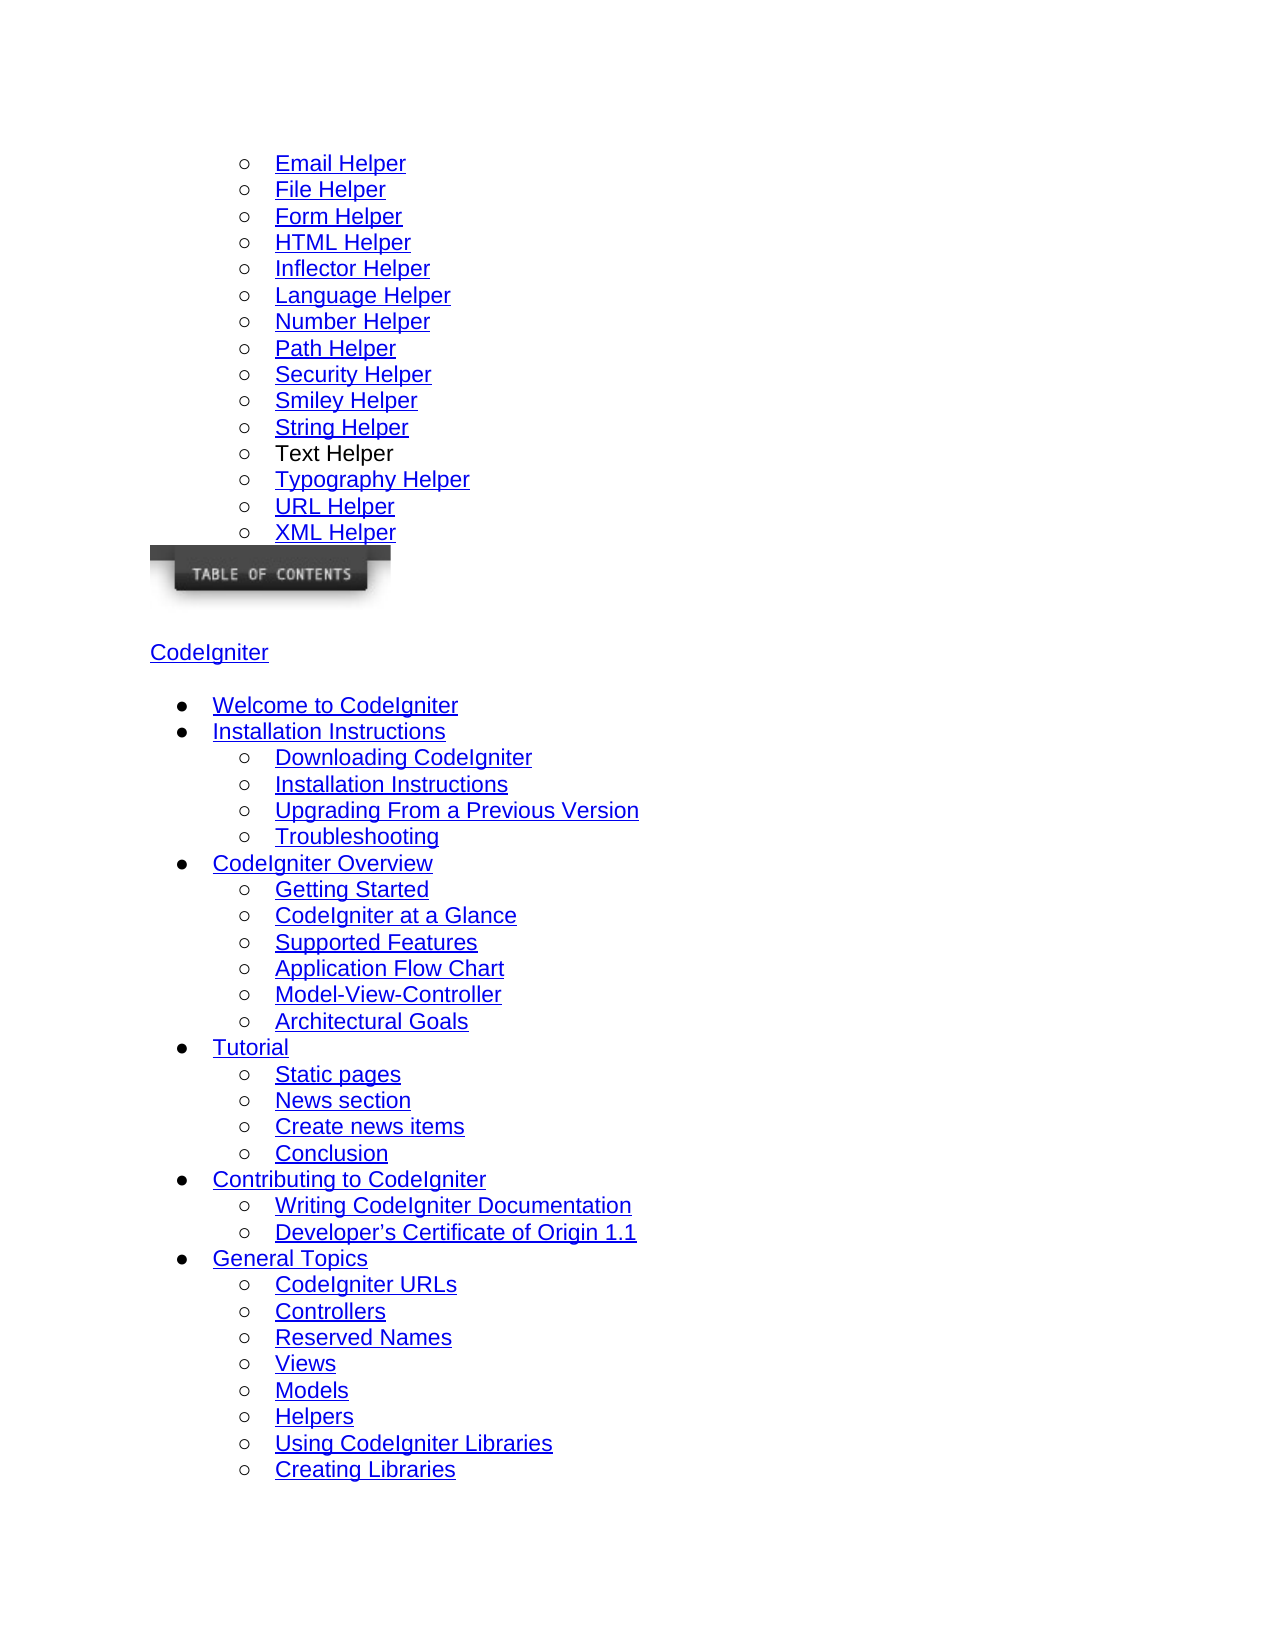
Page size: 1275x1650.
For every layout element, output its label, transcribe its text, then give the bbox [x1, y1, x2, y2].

list Model-View-Controller [237, 981, 1125, 1008]
list Upgrading From a Previous Version [237, 797, 1125, 823]
list String Helper [237, 413, 1125, 440]
list Creating Libraries [237, 1456, 1125, 1482]
list Tutorial [175, 1034, 1125, 1061]
list Supported Features [237, 929, 1125, 955]
list HTML Helper [237, 229, 1125, 255]
list Using CodeIgniter Libraries [237, 1429, 1125, 1456]
list Helpers [237, 1403, 1125, 1429]
list Email Helper [237, 150, 1125, 176]
list Create news items [237, 1113, 1125, 1139]
list Downloading CodeIgniter [237, 744, 1125, 771]
list Controllers [237, 1298, 1125, 1324]
list CodeIgniter Overview [175, 850, 1125, 876]
list Architectural Goals [237, 1008, 1125, 1034]
list Contributing to CodeIgniter [175, 1166, 1125, 1192]
list File Helper [237, 176, 1125, 203]
list Writing CodeIgniter Documentation [237, 1192, 1125, 1219]
list Path Helper [237, 334, 1125, 361]
list Typography Helper [237, 466, 1125, 493]
text CodeIgniter [150, 639, 1125, 665]
picture [150, 545, 391, 613]
list Smiley Helper [237, 387, 1125, 413]
list Text Helper [237, 440, 1125, 466]
list Installation Instructions [237, 771, 1125, 797]
list Models [237, 1377, 1125, 1403]
list Form Helper [237, 203, 1125, 229]
list News section [237, 1087, 1125, 1113]
list CodeIgniter URLs [237, 1271, 1125, 1298]
list Static pages [237, 1061, 1125, 1087]
list Reserved Names [237, 1324, 1125, 1350]
list General Topics [175, 1245, 1125, 1271]
list XML Helper [237, 519, 1125, 545]
list Security Helper [237, 361, 1125, 387]
list Installation Instructions [175, 718, 1125, 744]
list Conclusion [237, 1139, 1125, 1166]
list Application Flow Chart [237, 955, 1125, 981]
list Views [237, 1350, 1125, 1377]
list URL Helper [237, 493, 1125, 519]
list Troubleshooting [237, 823, 1125, 850]
list Number Helper [237, 308, 1125, 334]
list CodeIgniter at a Glance [237, 902, 1125, 929]
list Inflector Helper [237, 255, 1125, 282]
list Developer’s Certificate of Origin 1.1 [237, 1219, 1125, 1245]
list Language Helper [237, 282, 1125, 308]
list Getting Started [237, 876, 1125, 902]
list Welcome to CodeIgniter [175, 692, 1125, 718]
